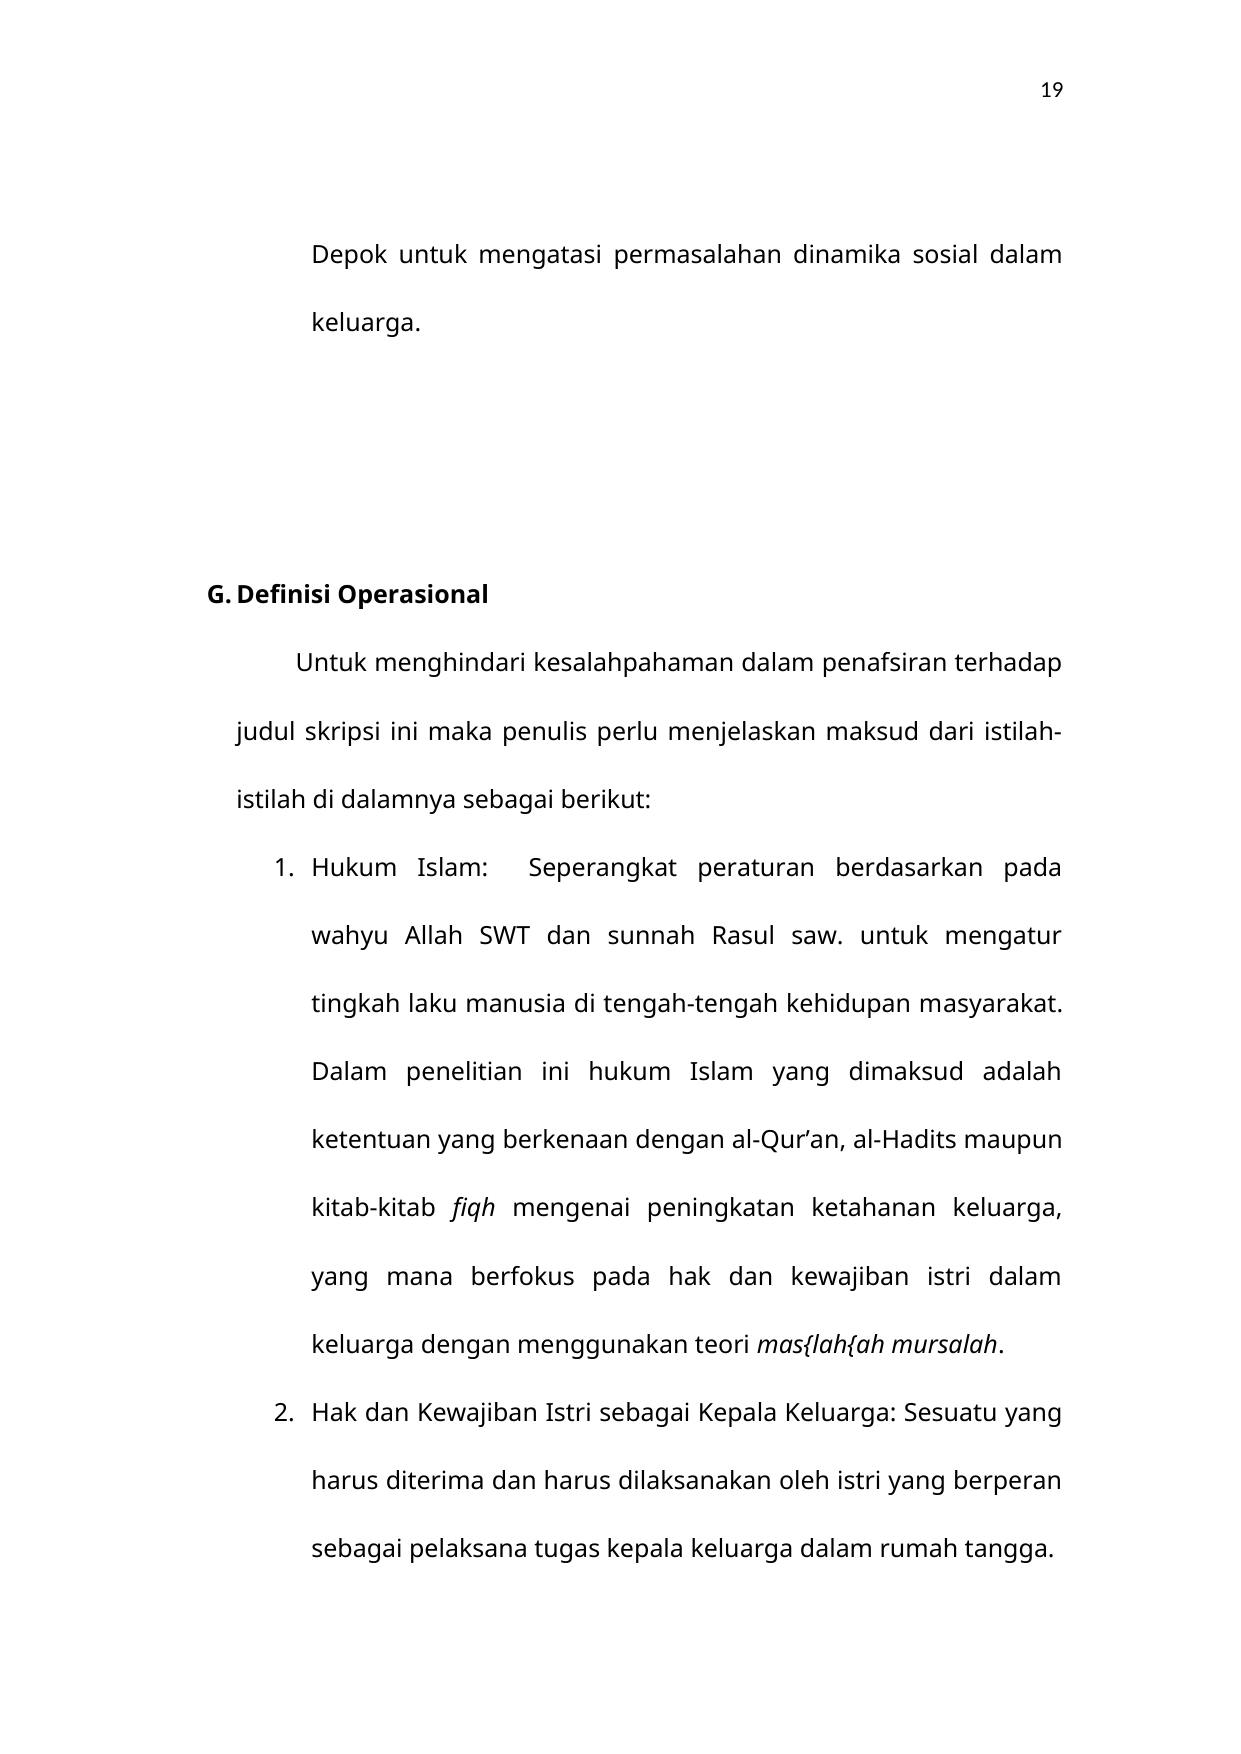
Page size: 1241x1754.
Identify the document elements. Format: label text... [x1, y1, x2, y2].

list Hukum Islam: Seperangkat peraturan berdasarkan pada wahyu Allah SWT dan sunnah Rasul saw. untuk mengatur tingkah laku manusia di tengah-tengah kehidupan masyarakat. Dalam penelitian ini hukum Islam yang dimaksud adalah ketentuan yang berkenaan dengan al-Qur’an, al-Hadits maupun kitab-kitab fiqh mengenai peningkatan ketahanan keluarga, yang mana berfokus pada hak dan kewajiban istri dalam keluarga dengan menggunakan teori mas{lah{ah mursalah. [274, 849, 1063, 1360]
list Definisi Operasional [207, 577, 1063, 611]
list Hak dan Kewajiban Istri sebagai Kepala Keluarga: Sesuatu yang harus diterima dan harus dilaksanakan oleh istri yang berperan sebagai pelaksana tugas kepala keluarga dalam rumah tangga. [274, 1394, 1063, 1565]
text Untuk menghindari kesalahpahaman dalam penafsiran terhadap judul skripsi ini maka penulis perlu menjelaskan maksud dari istilah-istilah di dalamnya sebagai berikut: [236, 645, 1063, 815]
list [274, 236, 1063, 338]
